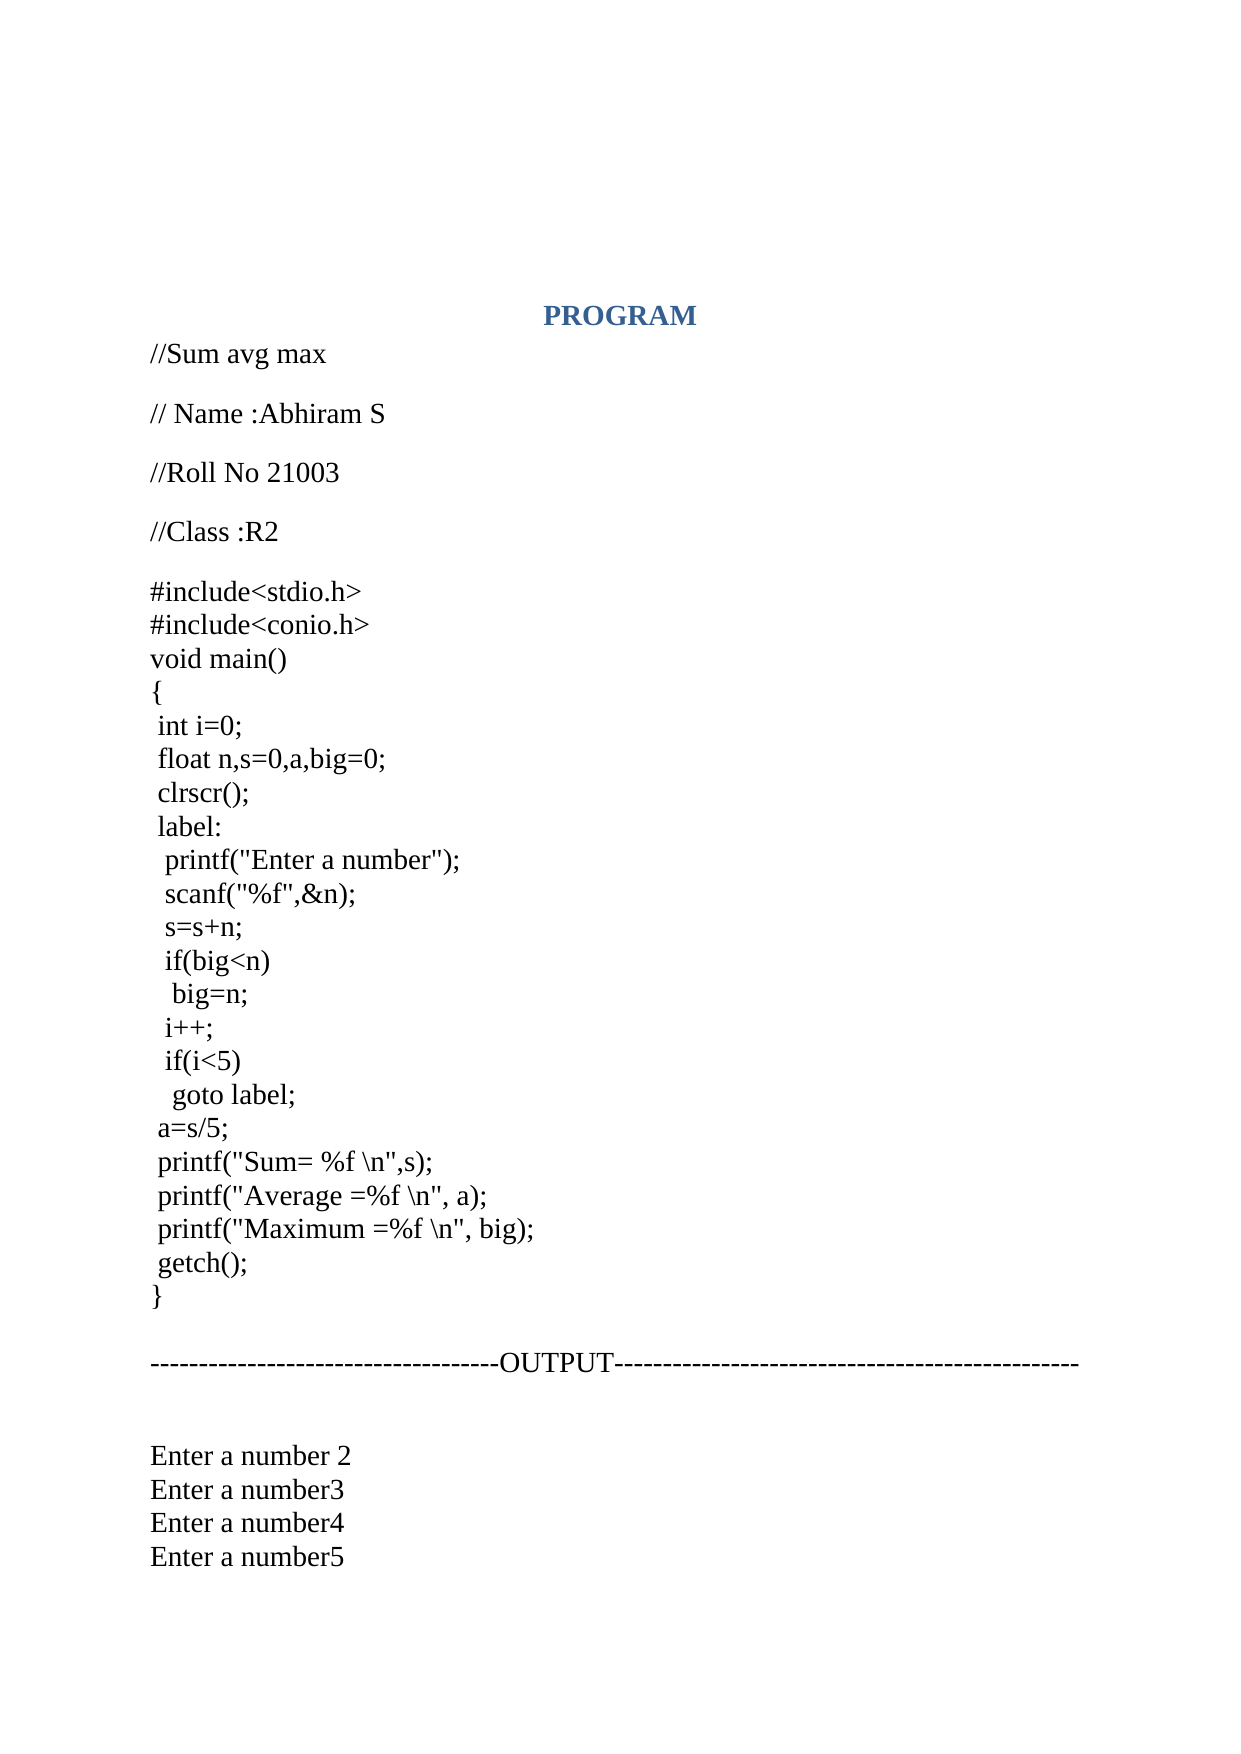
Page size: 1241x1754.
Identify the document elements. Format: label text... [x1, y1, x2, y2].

text } [150, 1278, 1090, 1312]
text #include<conio.h> [150, 607, 1090, 641]
text { [150, 674, 1090, 708]
text float n,s=0,a,big=0; [150, 742, 1090, 775]
text scanf("%f",&n); [150, 876, 1090, 909]
text goto label; [150, 1077, 1090, 1111]
text printf("Average =%f \n", a); [150, 1178, 1090, 1211]
text void main() [150, 641, 1090, 674]
text printf("Enter a number"); [150, 842, 1090, 876]
text Enter a number4 [150, 1505, 1090, 1539]
text i++; [150, 1010, 1090, 1043]
subtitle PROGRAM [150, 298, 1090, 331]
text s=s+n; [150, 909, 1090, 943]
text Enter a number5 [150, 1539, 1090, 1572]
text //Class :R2 [150, 514, 1090, 548]
text // Name :Abhiram S [150, 396, 1090, 429]
text printf("Maximum =%f \n", big); [150, 1211, 1090, 1245]
text printf("Sum= %f \n",s); [150, 1144, 1090, 1178]
text clrscr(); [150, 775, 1090, 809]
text int i=0; [150, 708, 1090, 742]
text Enter a number 2 [150, 1438, 1090, 1472]
text big=n; [150, 976, 1090, 1010]
text Enter a number3 [150, 1472, 1090, 1505]
text //Roll No 21003 [150, 455, 1090, 489]
text #include<stdio.h> [150, 574, 1090, 607]
text label: [150, 809, 1090, 842]
text getch(); [150, 1245, 1090, 1278]
text //Sum avg max [150, 336, 1090, 370]
text a=s/5; [150, 1111, 1090, 1144]
text ------------------------------------OUTPUT------------------------------------------------ [150, 1345, 1090, 1379]
text if(big<n) [150, 943, 1090, 976]
text if(i<5) [150, 1043, 1090, 1077]
